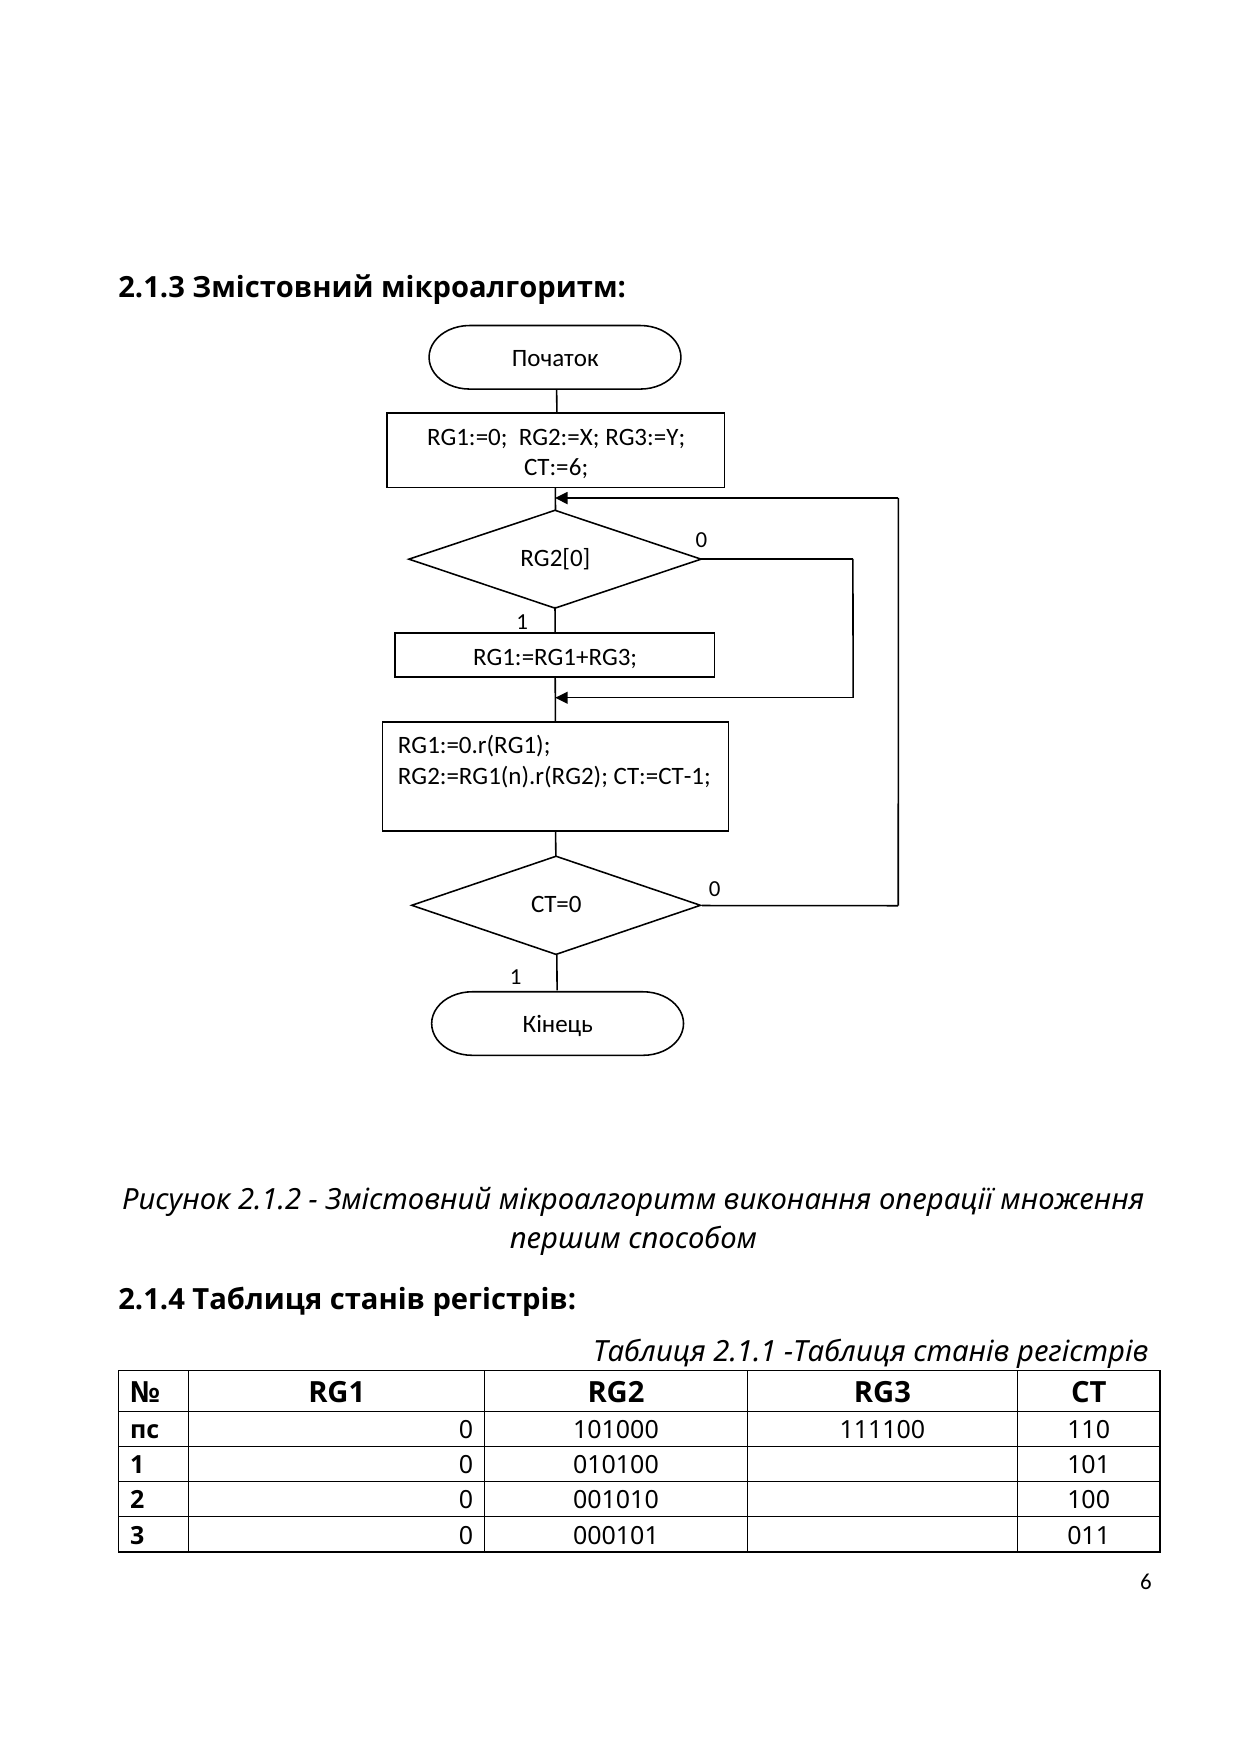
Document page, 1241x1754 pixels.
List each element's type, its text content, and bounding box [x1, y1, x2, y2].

table_cell 000101 [485, 1517, 747, 1551]
table_header RG2 [485, 1371, 747, 1411]
table_cell [748, 1517, 1017, 1551]
table_cell [748, 1482, 1017, 1516]
table_cell 101 [1018, 1447, 1159, 1481]
table_cell 001010 [485, 1482, 747, 1516]
table_cell 101000 [485, 1412, 747, 1446]
table_cell 110 [1018, 1412, 1159, 1446]
table_cell 0 [189, 1447, 484, 1481]
table_cell 111100 [748, 1412, 1017, 1446]
table_cell 0 [189, 1482, 484, 1516]
table_cell 0 [189, 1412, 484, 1446]
table_cell 100 [1018, 1482, 1159, 1516]
subtitle 2.1.3 Змістовний мікроалгоритм: [118, 266, 1152, 306]
subtitle 2.1.4 Таблиця станів регістрів: [118, 1278, 1152, 1318]
table_cell 3 [119, 1517, 188, 1551]
table_header № [119, 1371, 188, 1411]
table_cell 0 [189, 1517, 484, 1551]
table_header RG3 [748, 1371, 1017, 1411]
table_cell [748, 1447, 1017, 1481]
table_cell 011 [1018, 1517, 1159, 1551]
table_cell 1 [119, 1447, 188, 1481]
table_cell 2 [119, 1482, 188, 1516]
table_cell 010100 [485, 1447, 747, 1481]
table_cell пс [119, 1412, 188, 1446]
text Рисунок 2.1.2 - Змістовний мікроалгоритм виконання операції множення першим способом [118, 1178, 1152, 1257]
table_header CT [1018, 1371, 1159, 1411]
table_header RG1 [189, 1371, 484, 1411]
text Таблиця 2.1.1 -Таблиця станів регістрів [118, 1331, 1152, 1370]
